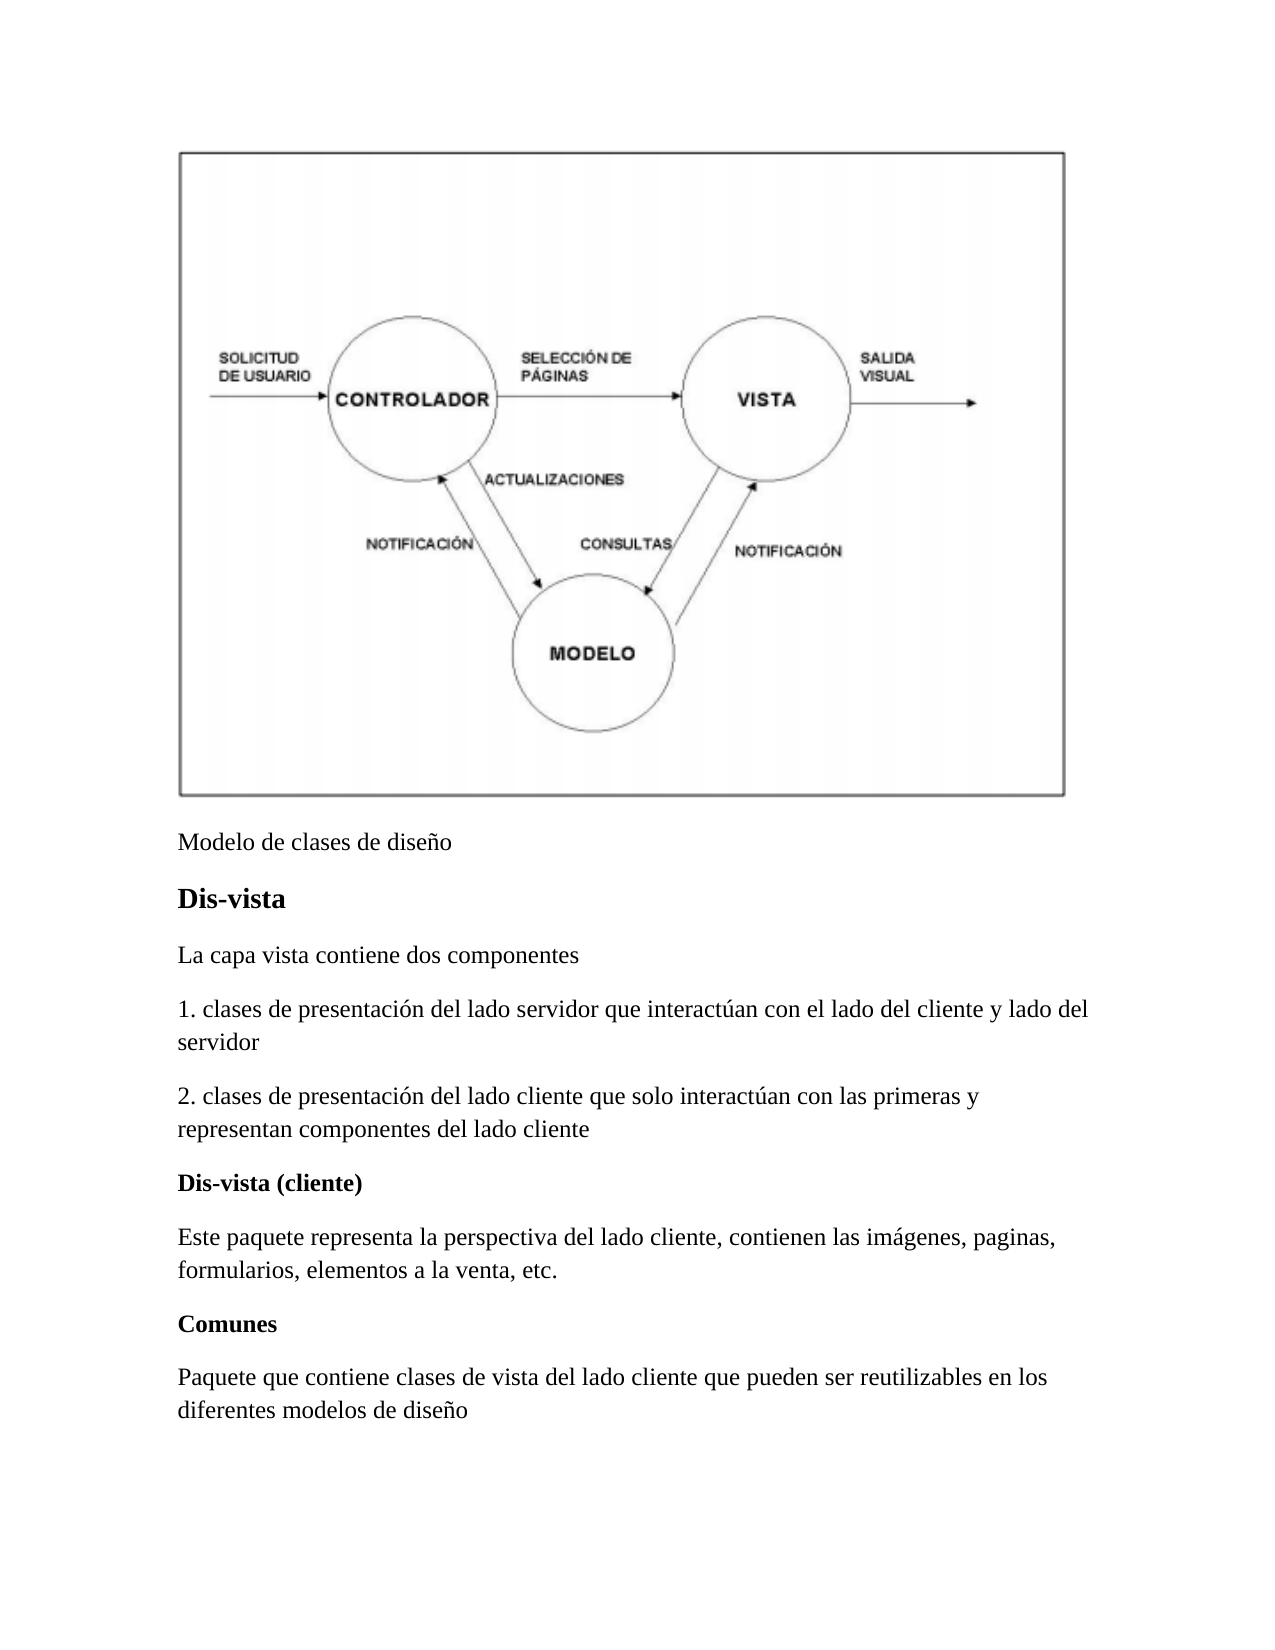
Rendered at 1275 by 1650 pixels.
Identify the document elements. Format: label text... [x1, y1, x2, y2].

text Modelo de clases de diseño [177, 827, 1098, 856]
picture [177, 147, 1067, 803]
text La capa vista contiene dos componentes [177, 940, 1098, 969]
text 2. clases de presentación del lado cliente que solo interactúan con las primeras y representan componentes del lado cliente [177, 1081, 1098, 1143]
text Comunes [177, 1309, 1098, 1337]
text Dis-vista [177, 881, 1098, 914]
text Paquete que contiene clases de vista del lado cliente que pueden ser reutilizables en los diferentes modelos de diseño [177, 1362, 1098, 1424]
text Dis-vista (cliente) [177, 1168, 1098, 1197]
text 1. clases de presentación del lado servidor que interactúan con el lado del cliente y lado del servidor [177, 994, 1098, 1056]
text Este paquete representa la perspectiva del lado cliente, contienen las imágenes, paginas, formularios, elementos a la venta, etc. [177, 1222, 1098, 1283]
